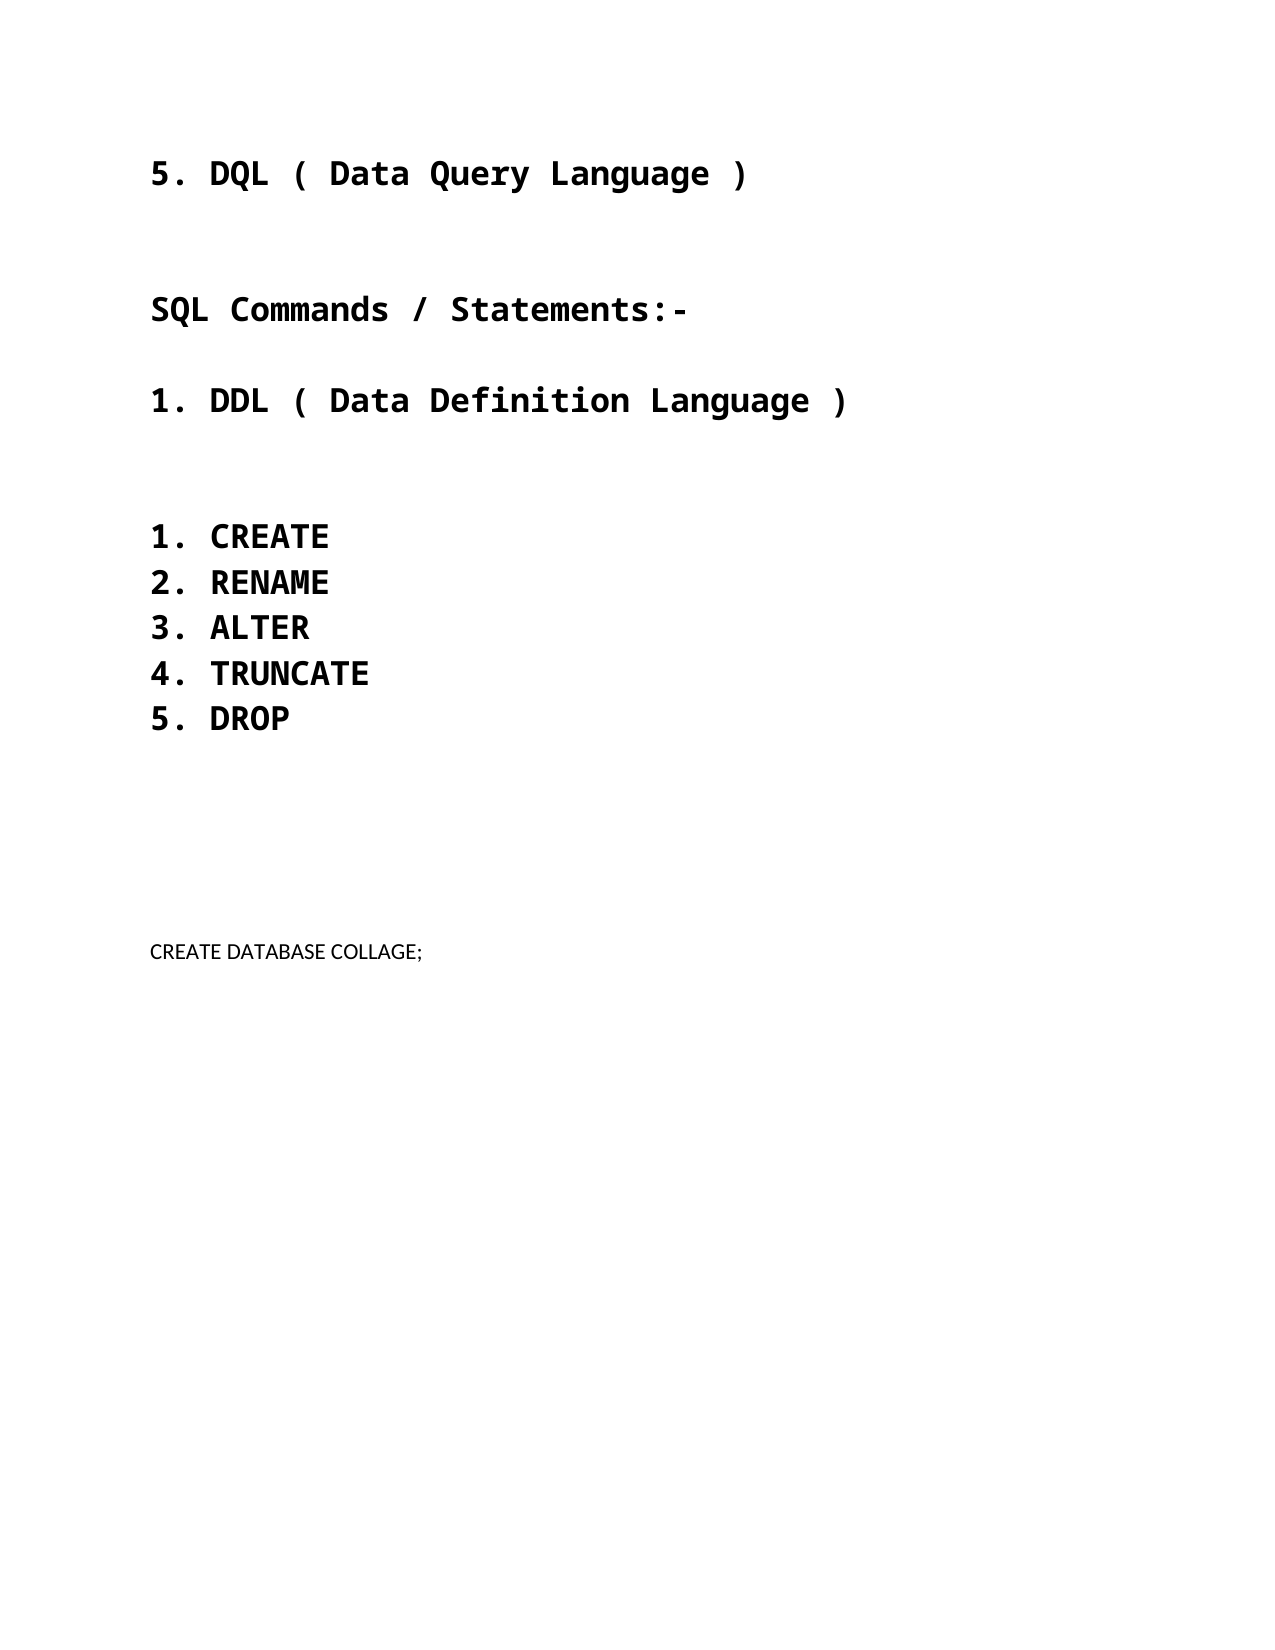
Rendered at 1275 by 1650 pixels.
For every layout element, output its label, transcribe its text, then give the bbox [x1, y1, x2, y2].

text 1. CREATE [150, 513, 1125, 559]
text CREATE DATABASE COLLAGE; [150, 937, 1125, 965]
text 5. DQL ( Data Query Language ) [150, 150, 1125, 195]
text 3. ALTER [150, 604, 1125, 649]
text 1. DDL ( Data Definition Language ) [150, 377, 1125, 422]
text 4. TRUNCATE [150, 649, 1125, 695]
text 2. RENAME [150, 559, 1125, 604]
text SQL Commands / Statements:- [150, 286, 1125, 332]
text 5. DROP [150, 695, 1125, 740]
